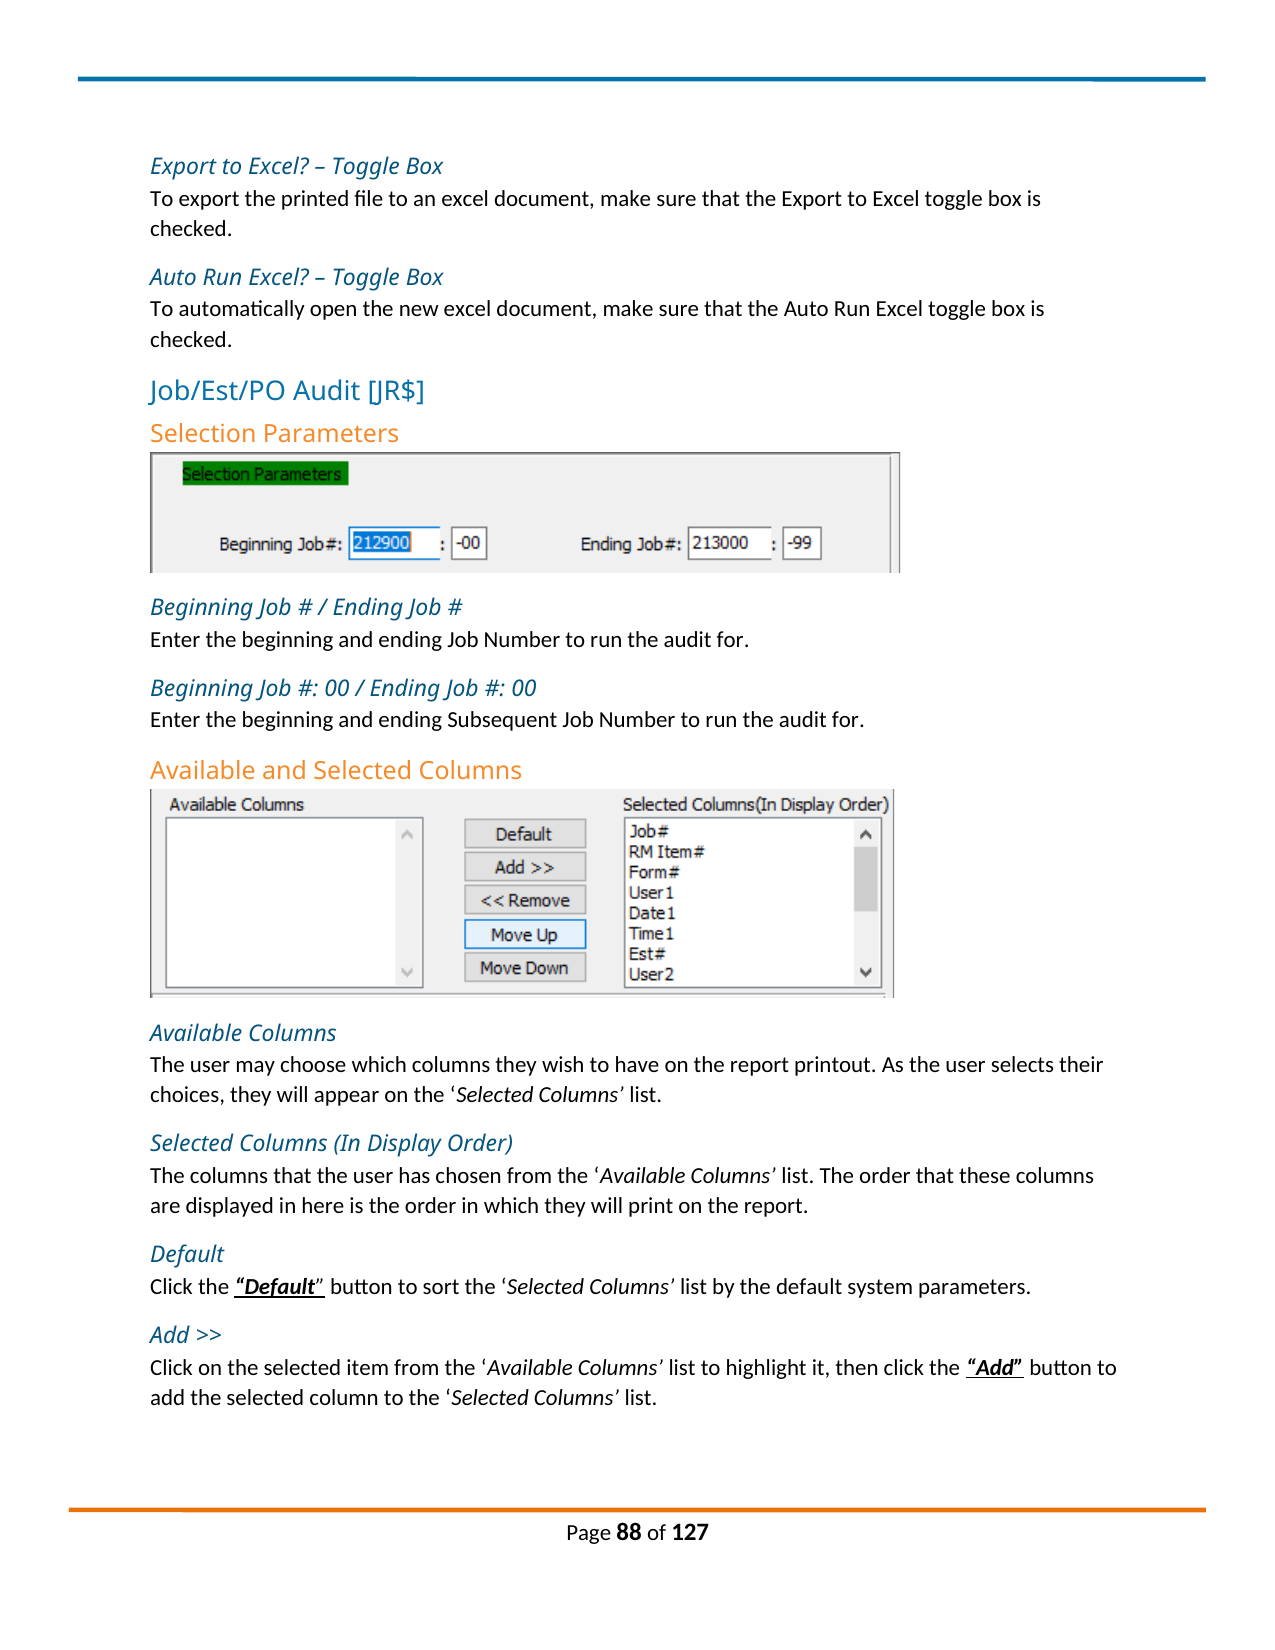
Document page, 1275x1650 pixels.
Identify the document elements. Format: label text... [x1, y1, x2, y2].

text Enter the beginning and ending Job Number to run the audit for. [150, 625, 1125, 653]
subtitle Selected Columns (In Display Order) [150, 1127, 1125, 1159]
text Click on the selected item from the ‘Available Columns’ list to highlight it, then click the “Add” button to add the selected column to the ‘Selected Columns’ list. [150, 1353, 1125, 1411]
subtitle Available and Selected Columns [150, 752, 1125, 787]
subtitle Export to Excel? – Toggle Box [150, 150, 1125, 181]
text Enter the beginning and ending Subsequent Job Number to run the audit for. [150, 706, 1125, 734]
subtitle Beginning Job # / Ending Job # [150, 591, 1125, 622]
text Click the “Default” button to sort the ‘Selected Columns’ list by the default system parameters. [150, 1272, 1125, 1300]
subtitle Available Columns [150, 1017, 1125, 1048]
text To automatically open the new excel document, make sure that the Auto Run Excel toggle box is checked. [150, 294, 1125, 353]
picture [150, 789, 895, 998]
text The columns that the user has chosen from the ‘Available Columns’ list. The order that these columns are displayed in here is the order in which they will print on the report. [150, 1161, 1125, 1219]
subtitle Job/Est/PO Audit [JR$] [150, 372, 1125, 408]
subtitle Selection Parameters [150, 416, 1125, 450]
picture [150, 452, 901, 573]
text To export the printed file to an excel document, make sure that the Export to Excel toggle box is checked. [150, 184, 1125, 242]
subtitle Add >> [150, 1319, 1125, 1350]
subtitle Default [150, 1238, 1125, 1269]
subtitle Auto Run Excel? – Toggle Box [150, 261, 1125, 292]
text The user may choose which columns they wish to have on the report printout. As the user selects their choices, they will appear on the ‘Selected Columns’ list. [150, 1050, 1125, 1108]
subtitle Beginning Job #: 00 / Ending Job #: 00 [150, 672, 1125, 703]
